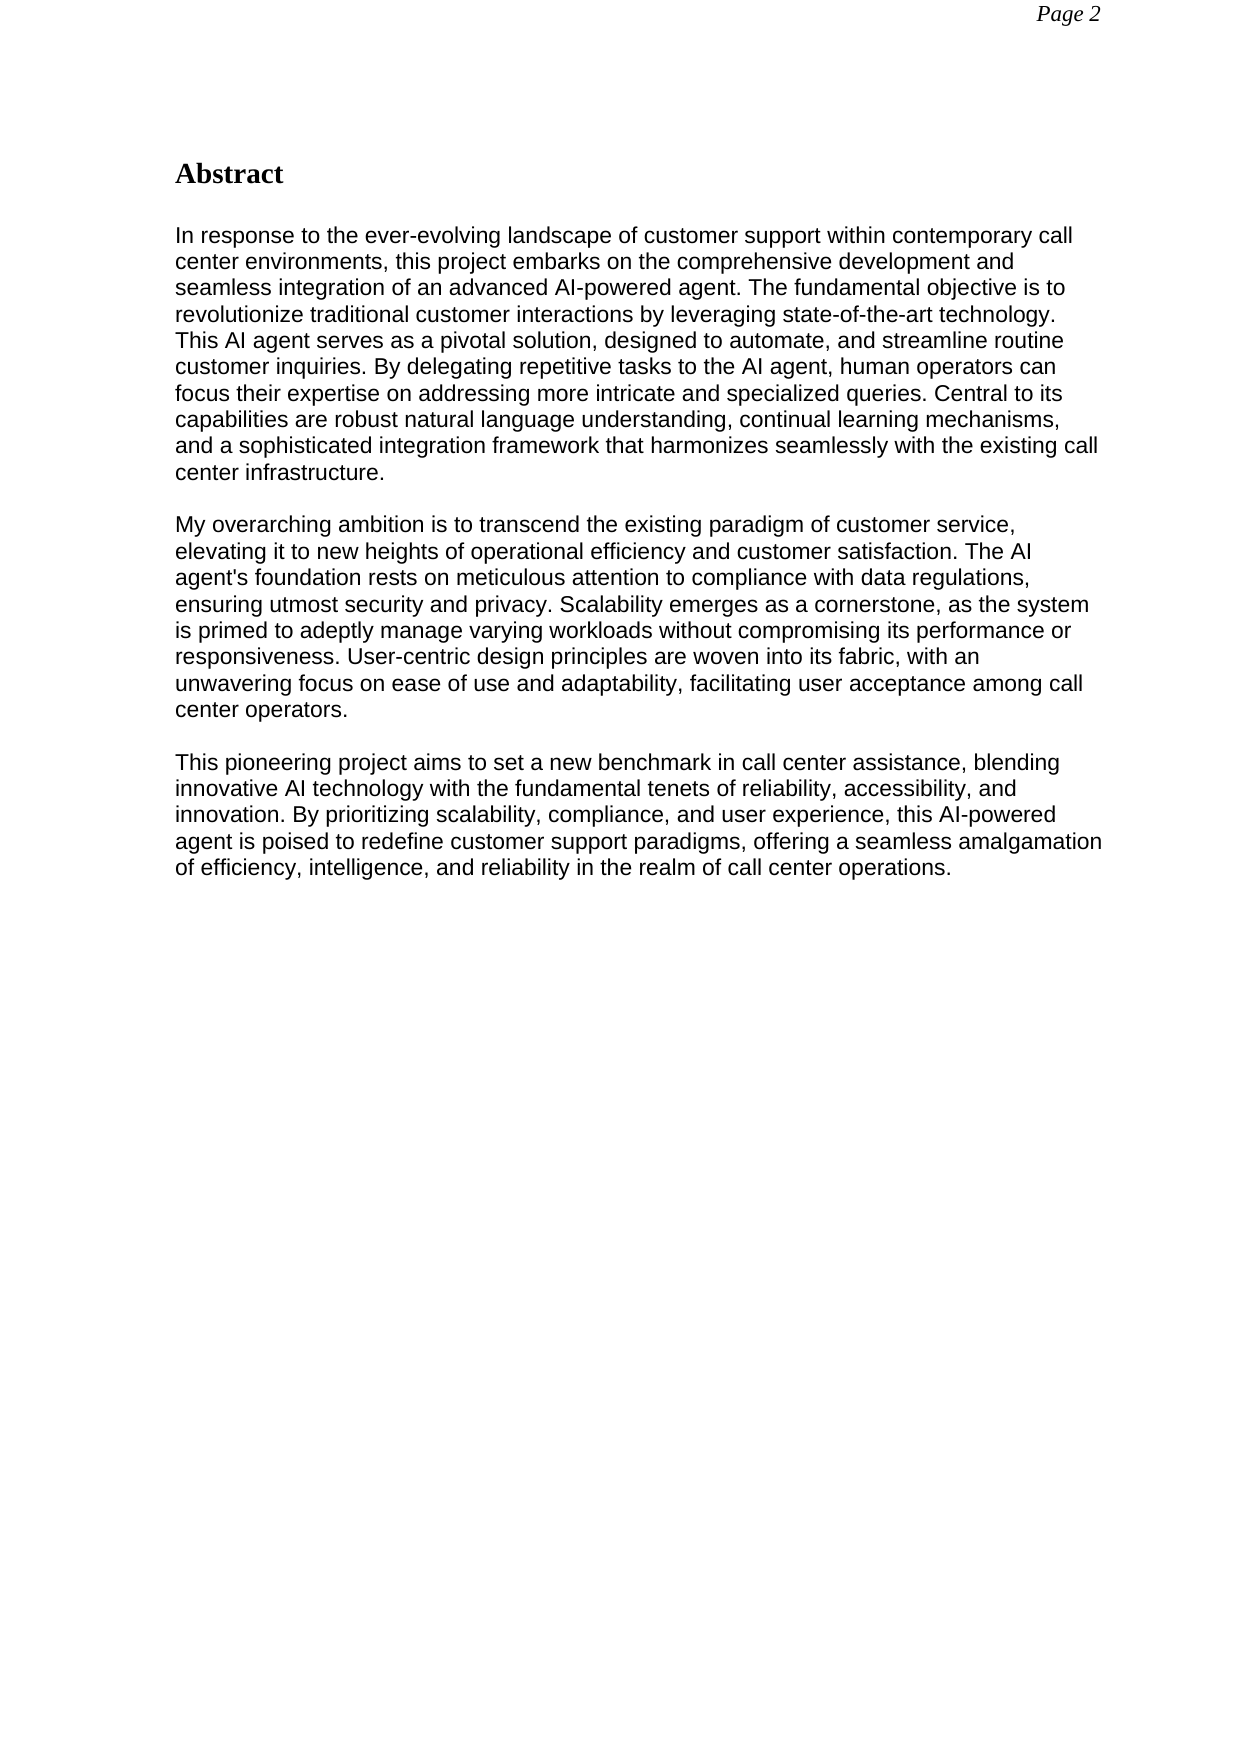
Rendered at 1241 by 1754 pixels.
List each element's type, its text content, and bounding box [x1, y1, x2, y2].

subtitle Abstract [175, 156, 1103, 190]
text In response to the ever-evolving landscape of customer support within contemporary call center environments, this project embarks on the comprehensive development and seamless integration of an advanced AI-powered agent. The fundamental objective is to revolutionize traditional customer interactions by leveraging state-of-the-art technology. This AI agent serves as a pivotal solution, designed to automate, and streamline routine customer inquiries. By delegating repetitive tasks to the AI agent, human operators can focus their expertise on addressing more intricate and specialized queries. Central to its capabilities are robust natural language understanding, continual learning mechanisms, and a sophisticated integration framework that harmonizes seamlessly with the existing call center infrastructure. [175, 222, 1103, 485]
text This pioneering project aims to set a new benchmark in call center assistance, blending innovative AI technology with the fundamental tenets of reliability, accessibility, and innovation. By prioritizing scalability, compliance, and user experience, this AI-powered agent is poised to redefine customer support paradigms, offering a seamless amalgamation of efficiency, intelligence, and reliability in the realm of call center operations. [175, 749, 1103, 880]
text My overarching ambition is to transcend the existing paradigm of customer service, elevating it to new heights of operational efficiency and customer satisfaction. The AI agent's foundation rests on meticulous attention to compliance with data regulations, ensuring utmost security and privacy. Scalability emerges as a cornerstone, as the system is primed to adeptly manage varying workloads without compromising its performance or responsiveness. User-centric design principles are woven into its fabric, with an unwavering focus on ease of use and adaptability, facilitating user acceptance among call center operators. [175, 511, 1103, 722]
